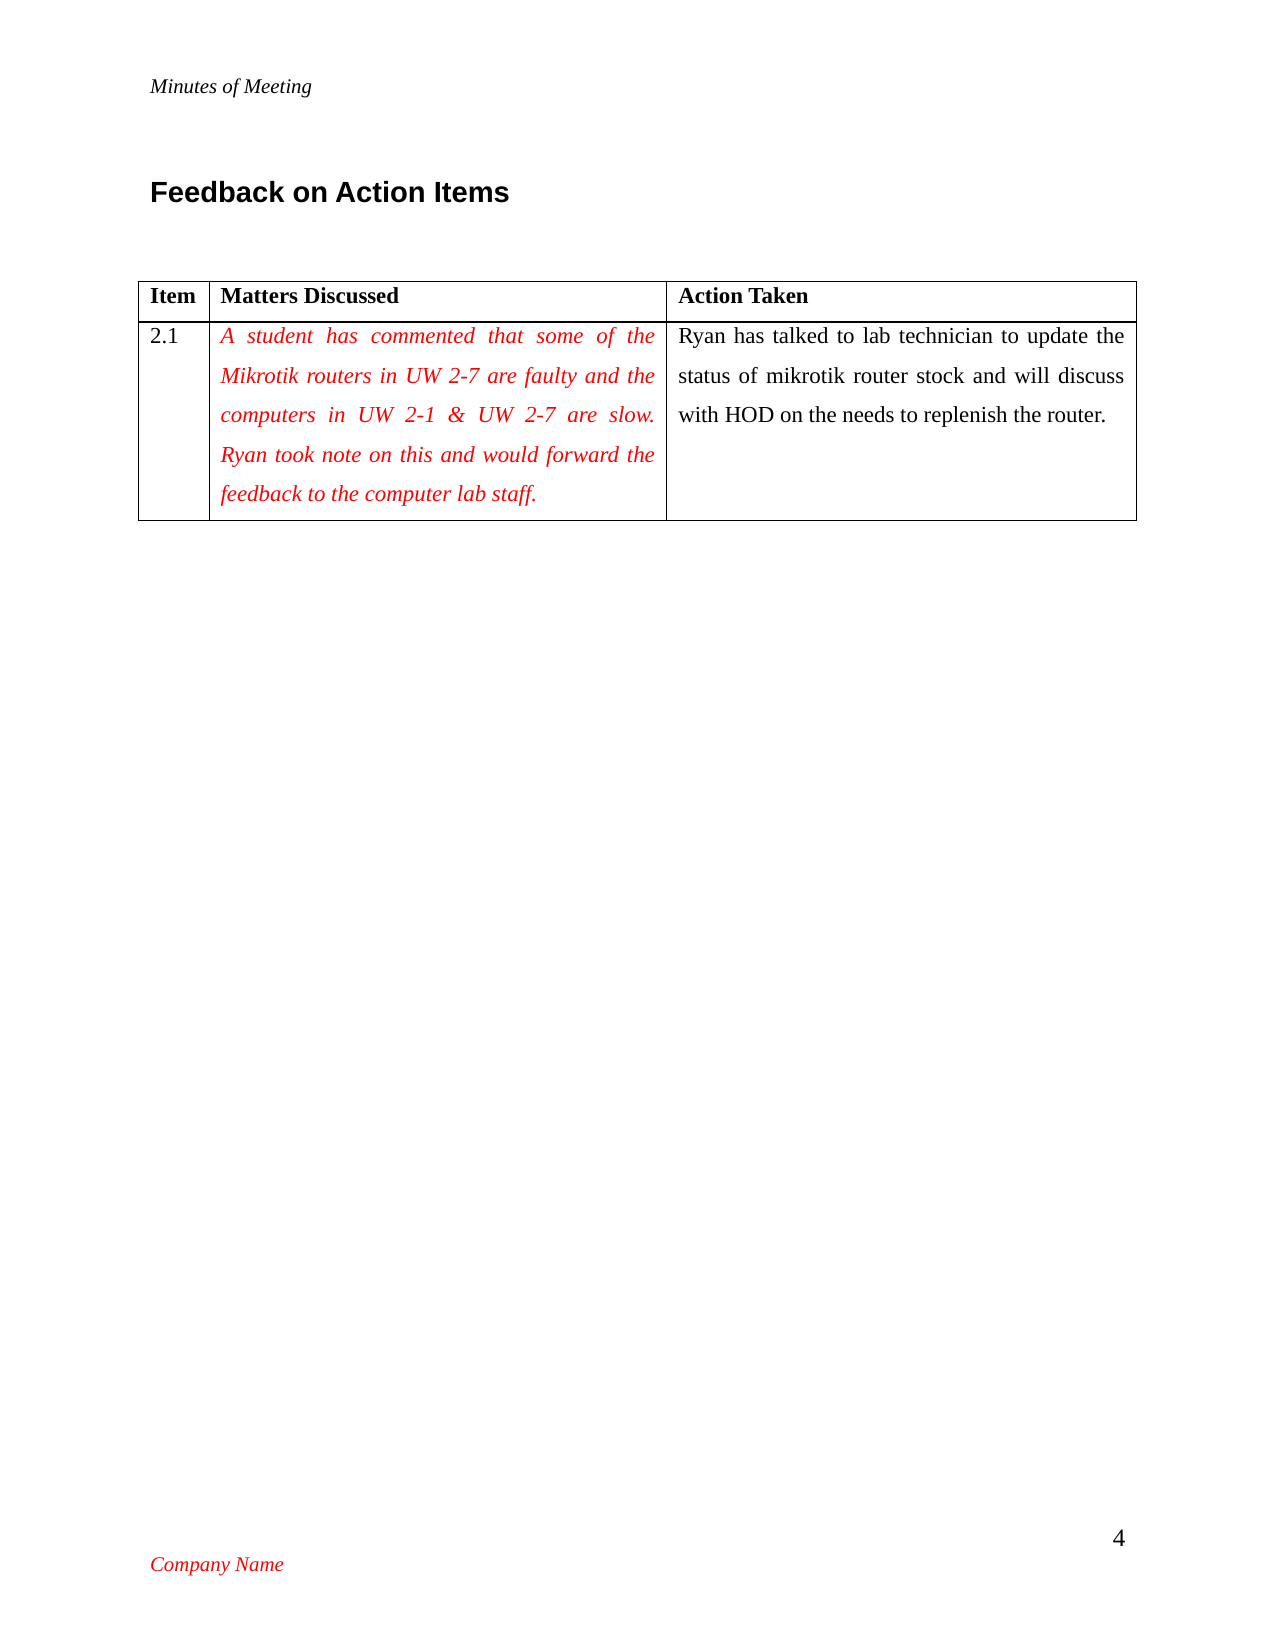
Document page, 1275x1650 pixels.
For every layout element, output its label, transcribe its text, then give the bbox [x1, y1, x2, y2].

table_cell 2.1 [139, 323, 209, 520]
table_cell Ryan has talked to lab technician to update the status of mikrotik router stock and will discuss with HOD on the needs to replenish the router. [667, 323, 1136, 520]
subtitle Feedback on Action Items [150, 175, 1125, 208]
table_cell A student has commented that some of the Mikrotik routers in UW 2-7 are faulty and the computers in UW 2-1 & UW 2-7 are slow. Ryan took note on this and would forward the feedback to the computer lab staff. [210, 323, 666, 520]
table_header Item [139, 282, 209, 321]
table_header Matters Discussed [210, 282, 666, 321]
table_header Action Taken [667, 282, 1136, 321]
